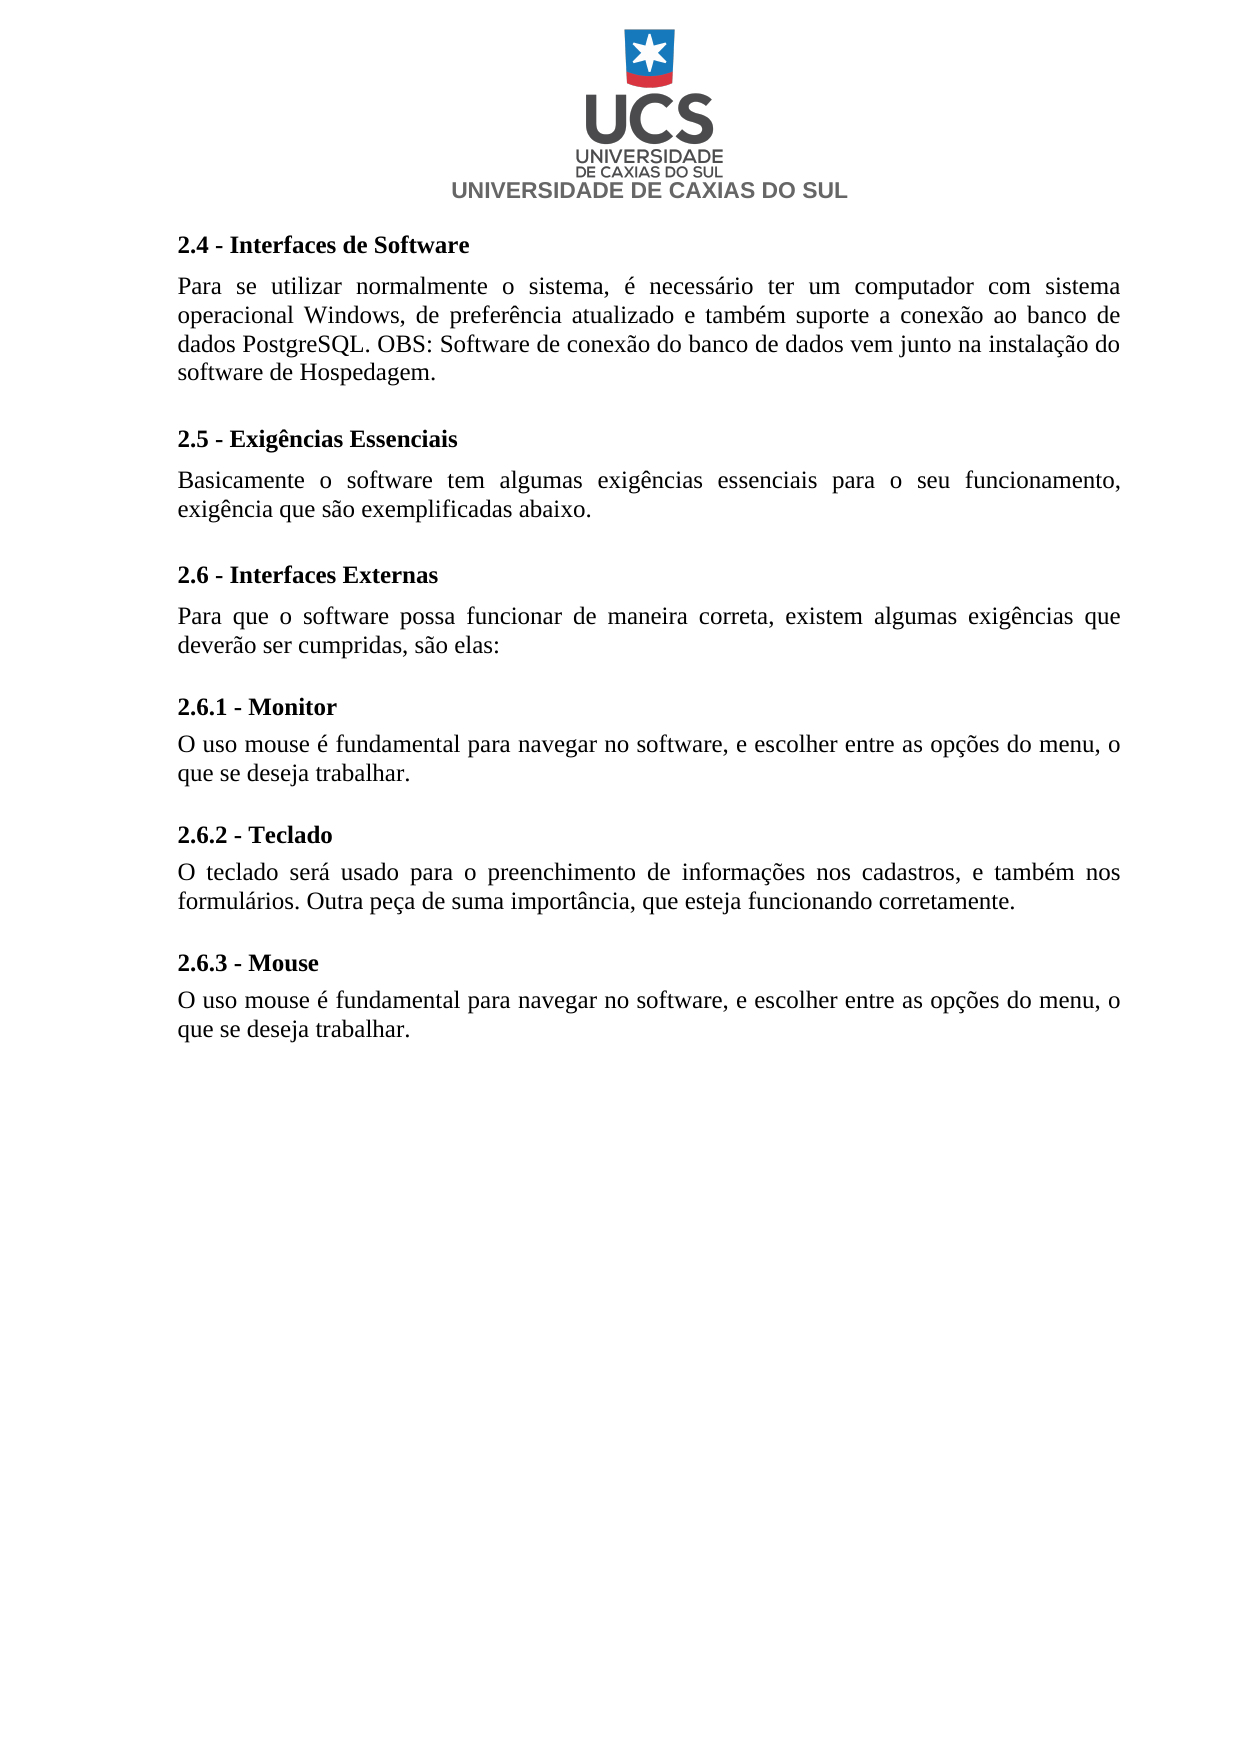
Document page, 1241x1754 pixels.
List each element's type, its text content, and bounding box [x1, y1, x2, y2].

subtitle 2.6 - Interfaces Externas [177, 560, 1122, 589]
subtitle 2.5 - Exigências Essenciais [177, 424, 1122, 452]
subtitle 2.6.1 - Monitor [177, 692, 1122, 721]
subtitle 2.6.3 - Mouse [177, 948, 1122, 977]
text O uso mouse é fundamental para navegar no software, e escolher entre as opções do menu, o que se deseja trabalhar. [177, 985, 1122, 1042]
text O uso mouse é fundamental para navegar no software, e escolher entre as opções do menu, o que se deseja trabalhar. [177, 729, 1122, 787]
text Para se utilizar normalmente o sistema, é necessário ter um computador com sistema operacional Windows, de preferência atualizado e também suporte a conexão ao banco de dados PostgreSQL. OBS: Software de conexão do banco de dados vem junto na instalação do software de Hospedagem. [177, 271, 1122, 386]
picture [575, 29, 724, 178]
subtitle 2.6.2 - Teclado [177, 820, 1122, 849]
subtitle 2.4 - Interfaces de Software [177, 230, 1122, 259]
text O teclado será usado para o preenchimento de informações nos cadastros, e também nos formulários. Outra peça de suma importância, que esteja funcionando corretamente. [177, 857, 1122, 914]
text Para que o software possa funcionar de maneira correta, existem algumas exigências que deverão ser cumpridas, são elas: [177, 601, 1122, 659]
text Basicamente o software tem algumas exigências essenciais para o seu funcionamento, exigência que são exemplificadas abaixo. [177, 465, 1122, 522]
